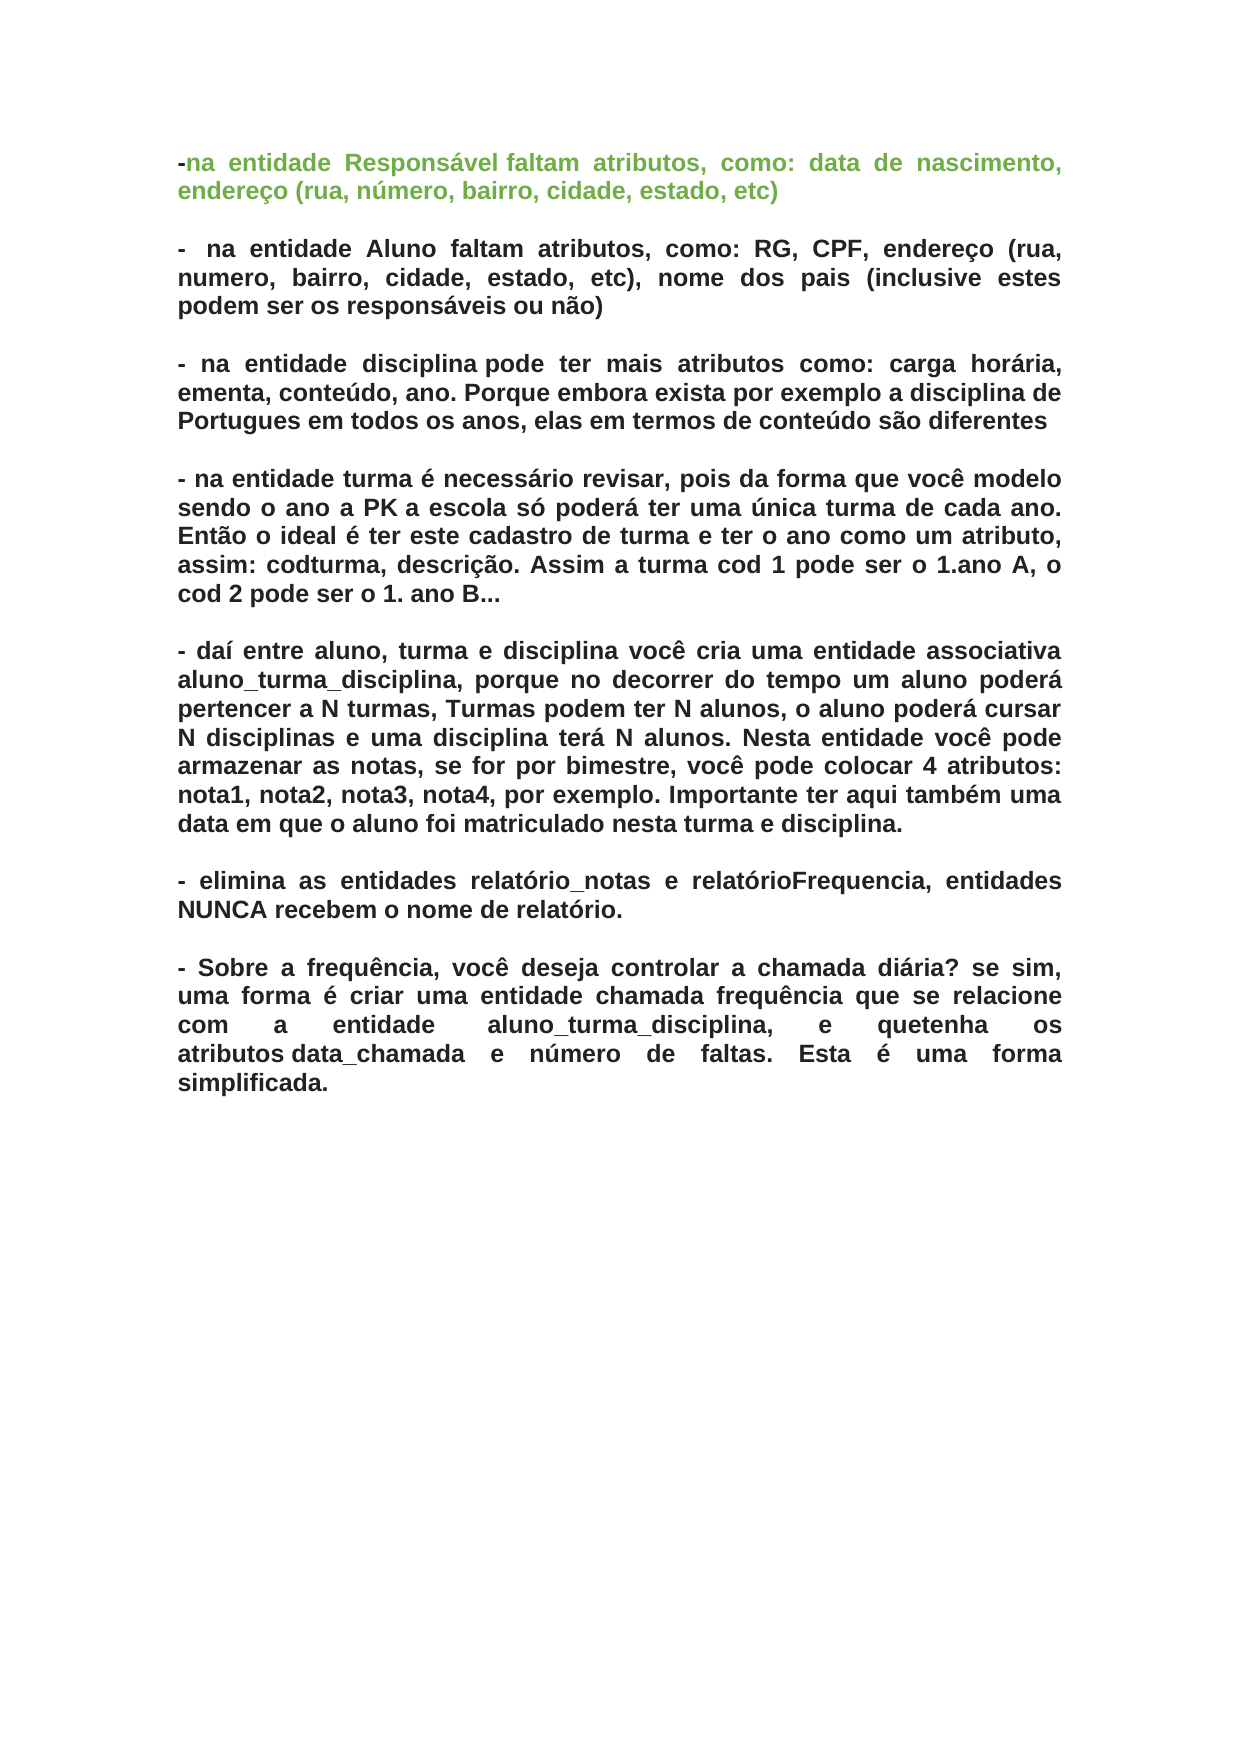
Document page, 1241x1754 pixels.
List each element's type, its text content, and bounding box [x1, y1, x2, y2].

text - na entidade turma é necessário revisar, pois da forma que você modelo sendo o ano a PK a escola só poderá ter uma única turma de cada ano. Então o ideal é ter este cadastro de turma e ter o ano como um atributo, assim: codturma, descrição. Assim a turma cod 1 pode ser o 1.ano A, o cod 2 pode ser o 1. ano B... [177, 464, 1063, 608]
text - daí entre aluno, turma e disciplina você cria uma entidade associativa aluno_turma_disciplina, porque no decorrer do tempo um aluno poderá pertencer a N turmas, Turmas podem ter N alunos, o aluno poderá cursar N disciplinas e uma disciplina terá N alunos. Nesta entidade você pode armazenar as notas, se for por bimestre, você pode colocar 4 atributos: nota1, nota2, nota3, nota4, por exemplo. Importante ter aqui também uma data em que o aluno foi matriculado nesta turma e disciplina. [177, 636, 1063, 838]
text - Sobre a frequência, você deseja controlar a chamada diária? se sim, uma forma é criar uma entidade chamada frequência que se relacione com a entidade aluno_turma_disciplina, e quetenha os atributos data_chamada e número de faltas. Esta é uma forma simplificada. [177, 953, 1063, 1096]
text -na entidade Responsável faltam atributos, como: data de nascimento, endereço (rua, número, bairro, cidade, estado, etc) [177, 148, 1063, 205]
text - elimina as entidades relatório_notas e relatórioFrequencia, entidades NUNCA recebem o nome de relatório. [177, 866, 1063, 924]
text - na entidade Aluno faltam atributos, como: RG, CPF, endereço (rua, numero, bairro, cidade, estado, etc), nome dos pais (inclusive estes podem ser os responsáveis ou não) [177, 234, 1063, 320]
text - na entidade disciplina pode ter mais atributos como: carga horária, ementa, conteúdo, ano. Porque embora exista por exemplo a disciplina de Portugues em todos os anos, elas em termos de conteúdo são diferentes [177, 349, 1063, 435]
